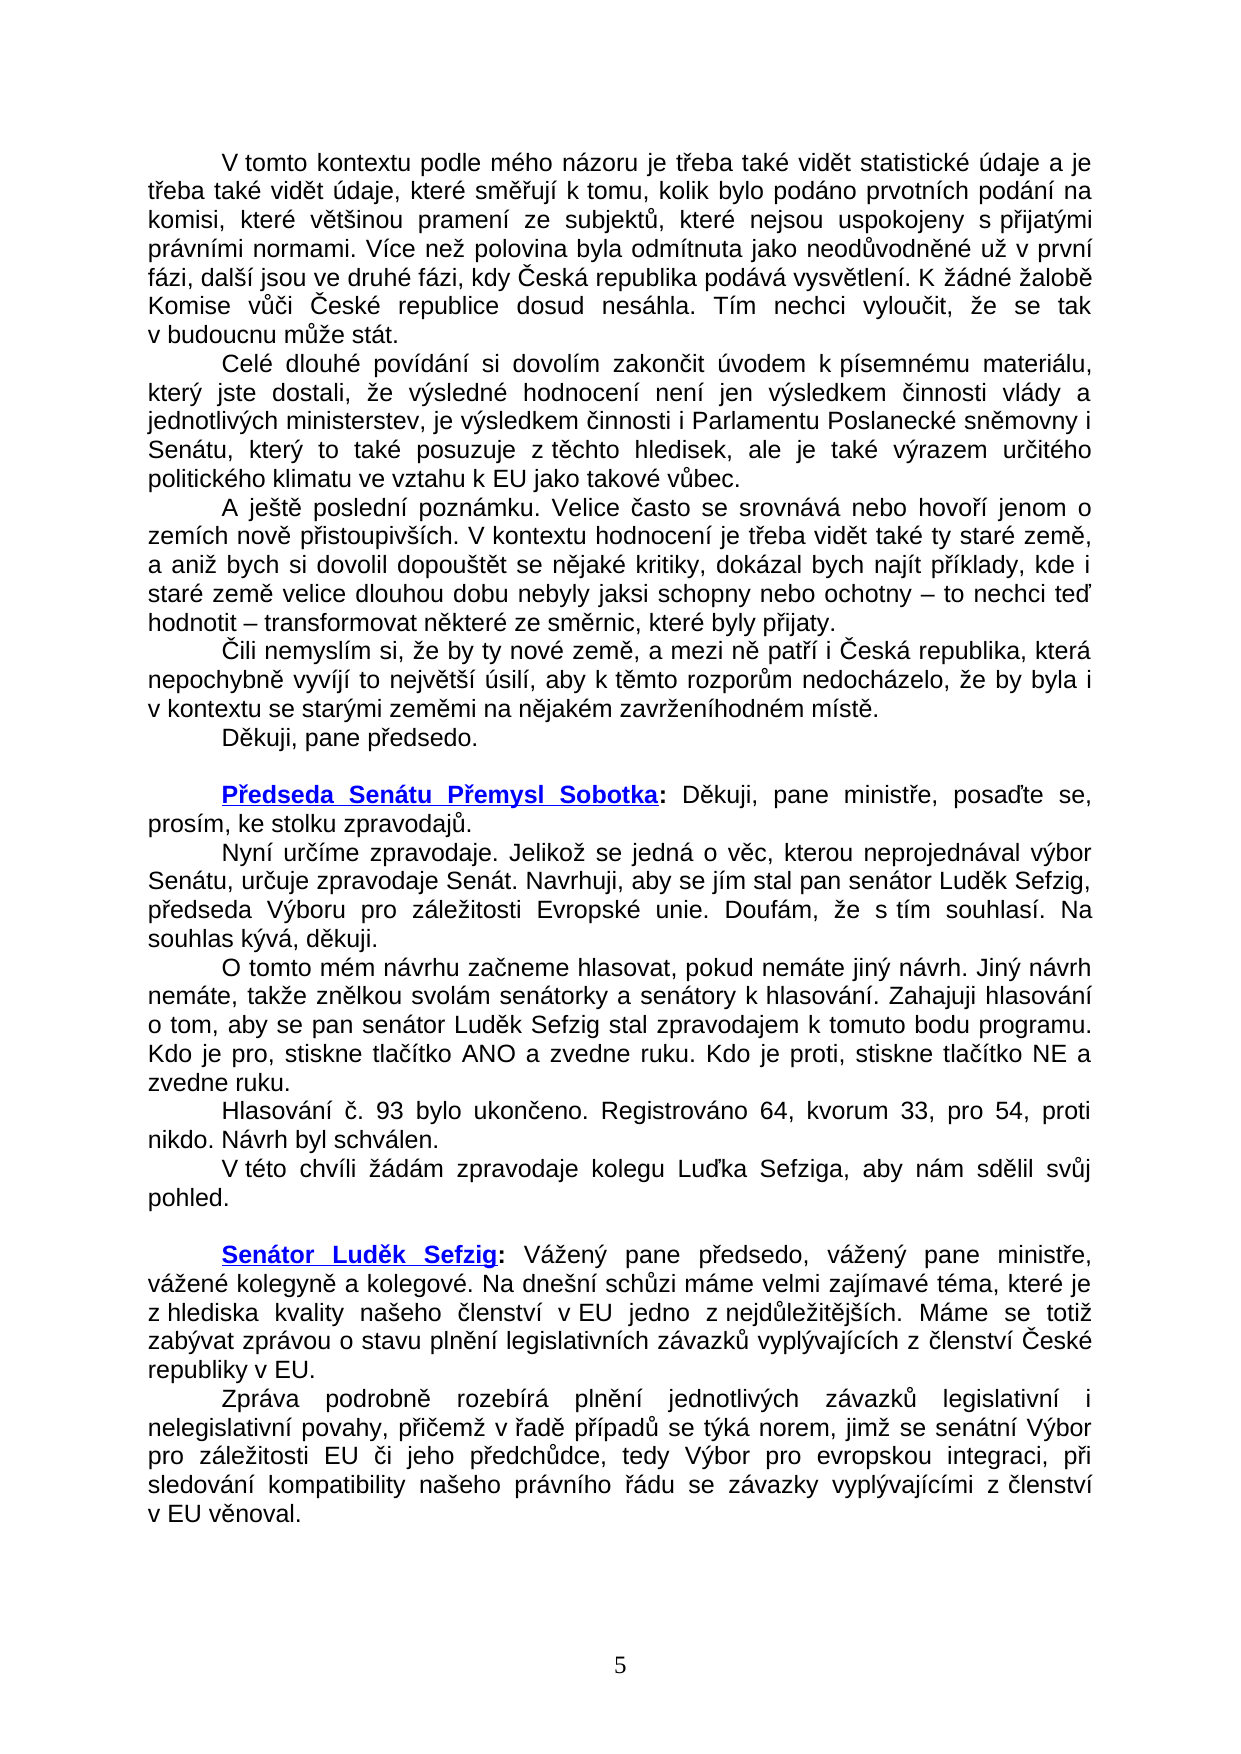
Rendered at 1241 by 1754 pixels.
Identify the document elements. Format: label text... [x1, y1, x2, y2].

text O tomto mém návrhu začneme hlasovat, pokud nemáte jiný návrh. Jiný návrh nemáte, takže znělkou svolám senátorky a senátory k hlasování. Zahajuji hlasování o tom, aby se pan senátor Luděk Sefzig stal zpravodajem k tomuto bodu programu. Kdo je pro, stiskne tlačítko ANO a zvedne ruku. Kdo je proti, stiskne tlačítko NE a zvedne ruku. [148, 953, 1093, 1096]
text Čili nemyslím si, že by ty nové země, a mezi ně patří i Česká republika, která nepochybně vyvíjí to největší úsilí, aby k těmto rozporům nedocházelo, že by byla i v kontextu se starými zeměmi na nějakém zavrženíhodném místě. [148, 636, 1093, 723]
text V tomto kontextu podle mého názoru je třeba také vidět statistické údaje a je třeba také vidět údaje, které směřují k tomu, kolik bylo podáno prvotních podání na komisi, které většinou pramení ze subjektů, které nejsou uspokojeny s přijatými právními normami. Více než polovina byla odmítnuta jako neodůvodněné už v první fázi, další jsou ve druhé fázi, kdy Česká republika podává vysvětlení. K žádné žalobě Komise vůči České republice dosud nesáhla. Tím nechci vyloučit, že se tak v budoucnu může stát. [148, 148, 1093, 349]
text Zpráva podrobně rozebírá plnění jednotlivých závazků legislativní i nelegislativní povahy, přičemž v řadě případů se týká norem, jimž se senátní Výbor pro záležitosti EU či jeho předchůdce, tedy Výbor pro evropskou integraci, při sledování kompatibility našeho právního řádu se závazky vyplývajícími z členství v EU věnoval. [148, 1384, 1093, 1528]
text Předseda Senátu Přemysl Sobotka: Děkuji, pane ministře, posaďte se, prosím, ke stolku zpravodajů. [148, 780, 1093, 838]
text Hlasování č. 93 bylo ukončeno. Registrováno 64, kvorum 33, pro 54, proti nikdo. Návrh byl schválen. [148, 1096, 1093, 1154]
text V této chvíli žádám zpravodaje kolegu Luďka Sefziga, aby nám sdělil svůj pohled. [148, 1154, 1093, 1211]
text A ještě poslední poznámku. Velice často se srovnává nebo hovoří jenom o zemích nově přistoupivších. V kontextu hodnocení je třeba vidět také ty staré země, a aniž bych si dovolil dopouštět se nějaké kritiky, dokázal bych najít příklady, kde i staré země velice dlouhou dobu nebyly jaksi schopny nebo ochotny – to nechci teď hodnotit – transformovat některé ze směrnic, které byly přijaty. [148, 493, 1093, 636]
text Děkuji, pane předsedo. [148, 723, 1093, 751]
text Senátor Luděk Sefzig: Vážený pane předsedo, vážený pane ministře, vážené kolegyně a kolegové. Na dnešní schůzi máme velmi zajímavé téma, které je z hlediska kvality našeho členství v EU jedno z nejdůležitějších. Máme se totiž zabývat zprávou o stavu plnění legislativních závazků vyplývajících z členství České republiky v EU. [148, 1240, 1093, 1384]
text Nyní určíme zpravodaje. Jelikož se jedná o věc, kterou neprojednával výbor Senátu, určuje zpravodaje Senát. Navrhuji, aby se jím stal pan senátor Luděk Sefzig, předseda Výboru pro záležitosti Evropské unie. Doufám, že s tím souhlasí. Na souhlas kývá, děkuji. [148, 838, 1093, 953]
text Celé dlouhé povídání si dovolím zakončit úvodem k písemnému materiálu, který jste dostali, že výsledné hodnocení není jen výsledkem činnosti vlády a jednotlivých ministerstev, je výsledkem činnosti i Parlamentu Poslanecké sněmovny i Senátu, který to také posuzuje z těchto hledisek, ale je také výrazem určitého politického klimatu ve vztahu k EU jako takové vůbec. [148, 349, 1093, 493]
